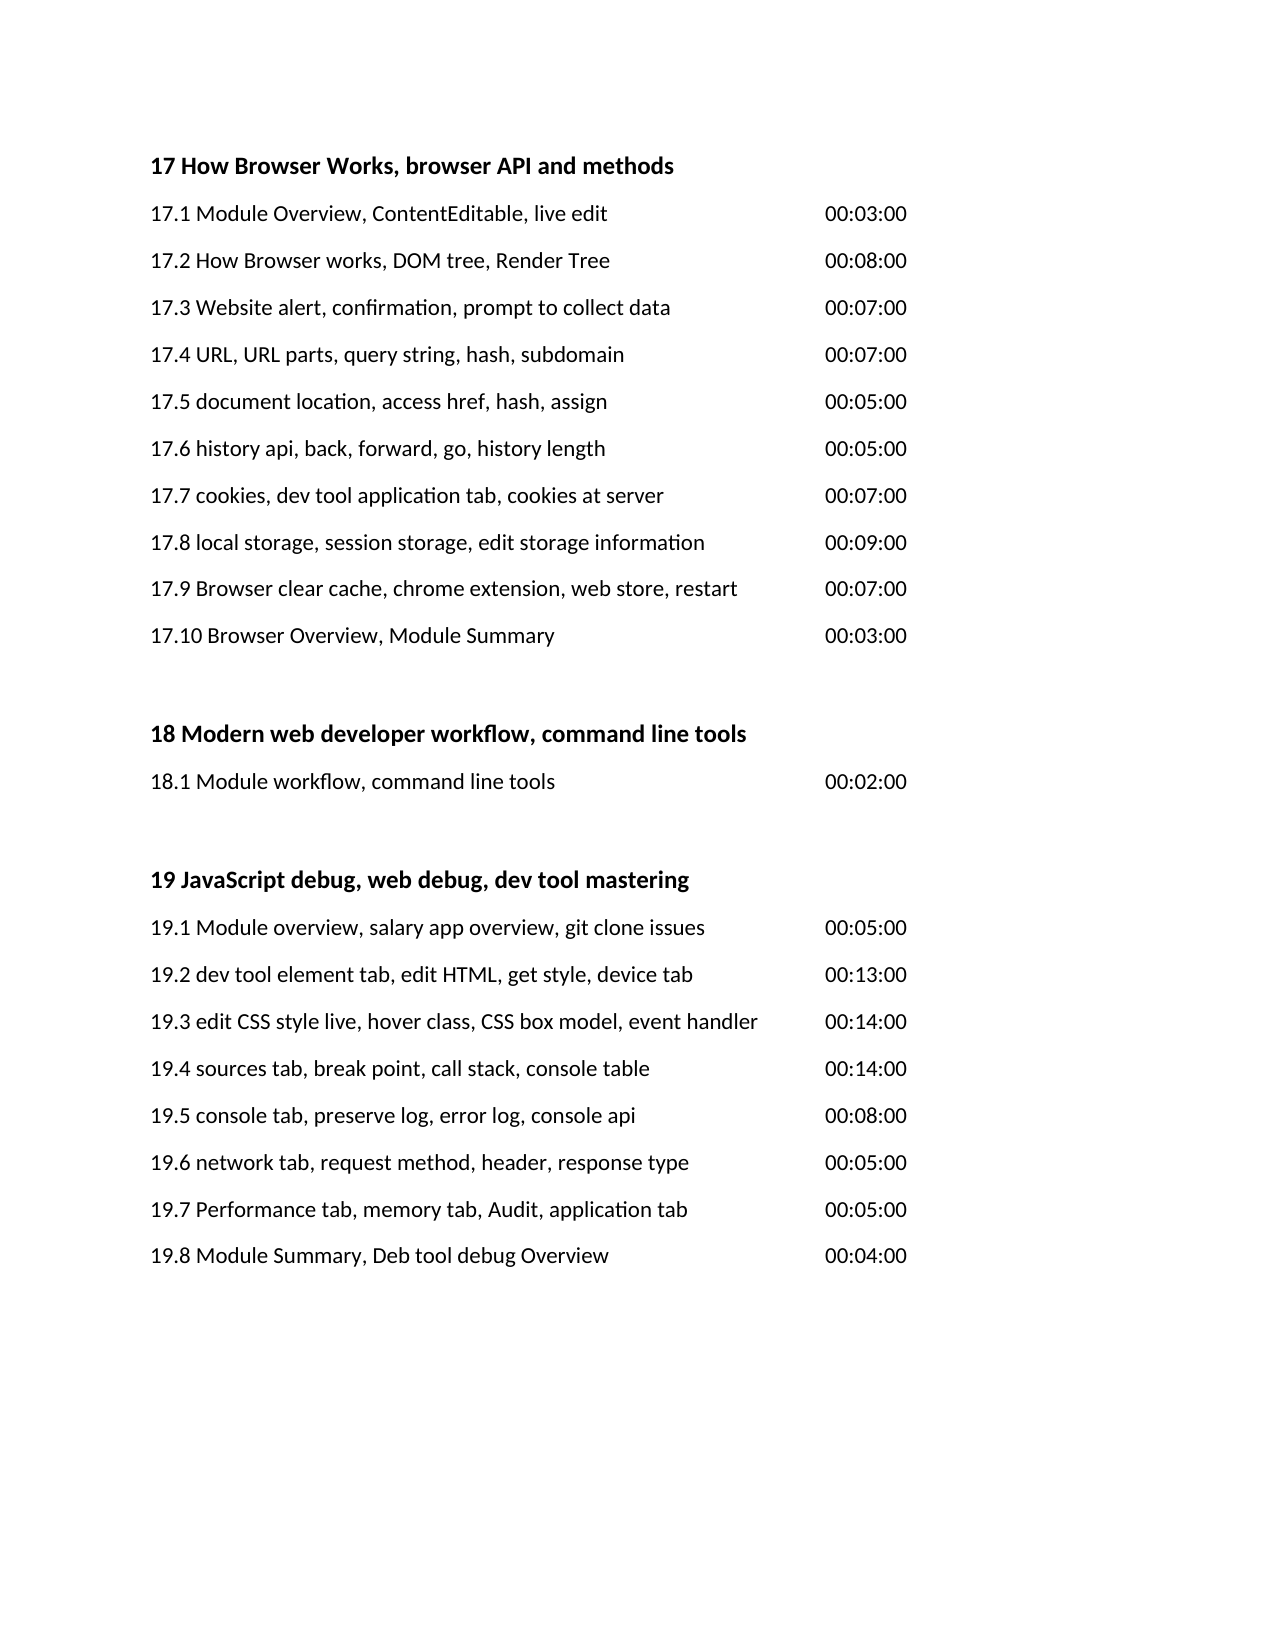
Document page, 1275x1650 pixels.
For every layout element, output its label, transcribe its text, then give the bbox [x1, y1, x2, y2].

text 19.2 dev tool element tab, edit HTML, get style, device tab 00:13:00 [150, 960, 1125, 988]
text 17.3 Website alert, confirmation, prompt to collect data 00:07:00 [150, 293, 1125, 321]
text 18.1 Module workflow, command line tools 00:02:00 [150, 767, 1125, 796]
text 19.6 network tab, request method, header, response type 00:05:00 [150, 1148, 1125, 1176]
text 19.4 sources tab, break point, call stack, console table 00:14:00 [150, 1054, 1125, 1082]
text 18 Modern web developer workflow, command line tools [150, 718, 1125, 748]
text 19.1 Module overview, salary app overview, git clone issues 00:05:00 [150, 913, 1125, 942]
text 17.5 document location, access href, hash, assign 00:05:00 [150, 387, 1125, 415]
text 17.4 URL, URL parts, query string, hash, subdomain 00:07:00 [150, 340, 1125, 368]
text 17.7 cookies, dev tool application tab, cookies at server 00:07:00 [150, 481, 1125, 509]
text 19.8 Module Summary, Deb tool debug Overview 00:04:00 [150, 1242, 1125, 1270]
text 17 How Browser Works, browser API and methods [150, 150, 1125, 181]
text 17.2 How Browser works, DOM tree, Render Tree 00:08:00 [150, 246, 1125, 274]
text 17.9 Browser clear cache, chrome extension, web store, restart 00:07:00 [150, 574, 1125, 603]
text 19 JavaScript debug, web debug, dev tool mastering [150, 864, 1125, 894]
text 17.1 Module Overview, ContentEditable, live edit 00:03:00 [150, 199, 1125, 228]
text 17.8 local storage, session storage, edit storage information 00:09:00 [150, 528, 1125, 556]
text 19.7 Performance tab, memory tab, Audit, application tab 00:05:00 [150, 1195, 1125, 1223]
text 19.5 console tab, preserve log, error log, console api 00:08:00 [150, 1101, 1125, 1129]
text 19.3 edit CSS style live, hover class, CSS box model, event handler 00:14:00 [150, 1007, 1125, 1035]
text 17.6 history api, back, forward, go, history length 00:05:00 [150, 434, 1125, 462]
text 17.10 Browser Overview, Module Summary 00:03:00 [150, 621, 1125, 649]
